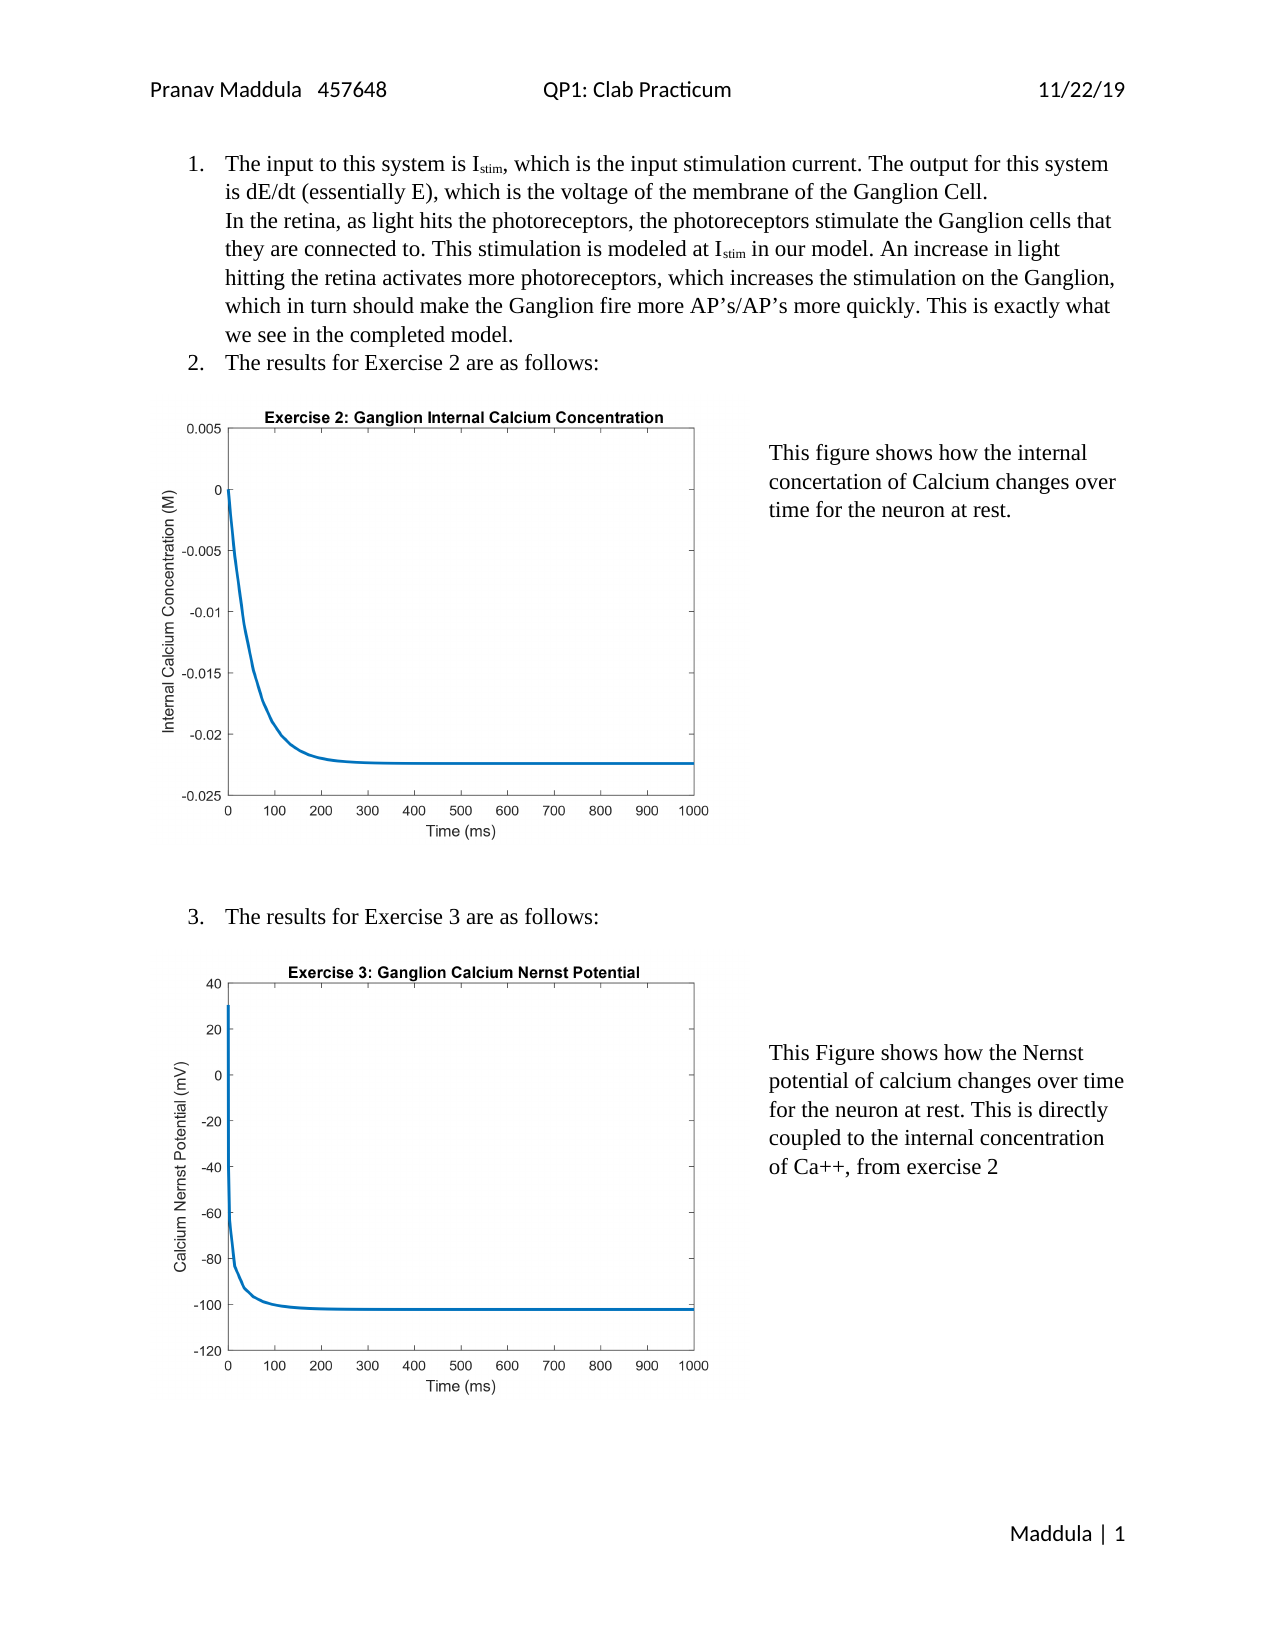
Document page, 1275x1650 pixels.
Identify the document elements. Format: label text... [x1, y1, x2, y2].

list In the retina, as light hits the photoreceptors, the photoreceptors stimulate the Ganglion cells that they are connected to. This stimulation is modeled at Istim in our model. An increase in light hitting the retina activates more photoreceptors, which increases the stimulation on the Ganglion, which in turn should make the Ganglion fire more AP’s/AP’s more quickly. This is exactly what we see in the completed model. [225, 207, 1125, 347]
picture [150, 949, 750, 1400]
picture [150, 394, 750, 845]
list The results for Exercise 3 are as follows: [187, 902, 1125, 930]
list The input to this system is Istim, which is the input stimulation current. The output for this system is dE/dt (essentially E), which is the voltage of the membrane of the Ganglion Cell. [187, 150, 1125, 205]
text This figure shows how the internal concertation of Calcium changes over time for the neuron at rest. [750, 439, 1125, 522]
text This Figure shows how the Nernst potential of calcium changes over time for the neuron at rest. This is directly coupled to the internal concentration of Ca++, from exercise 2 [750, 1039, 1125, 1179]
list The results for Exercise 2 are as follows: [187, 349, 1125, 375]
